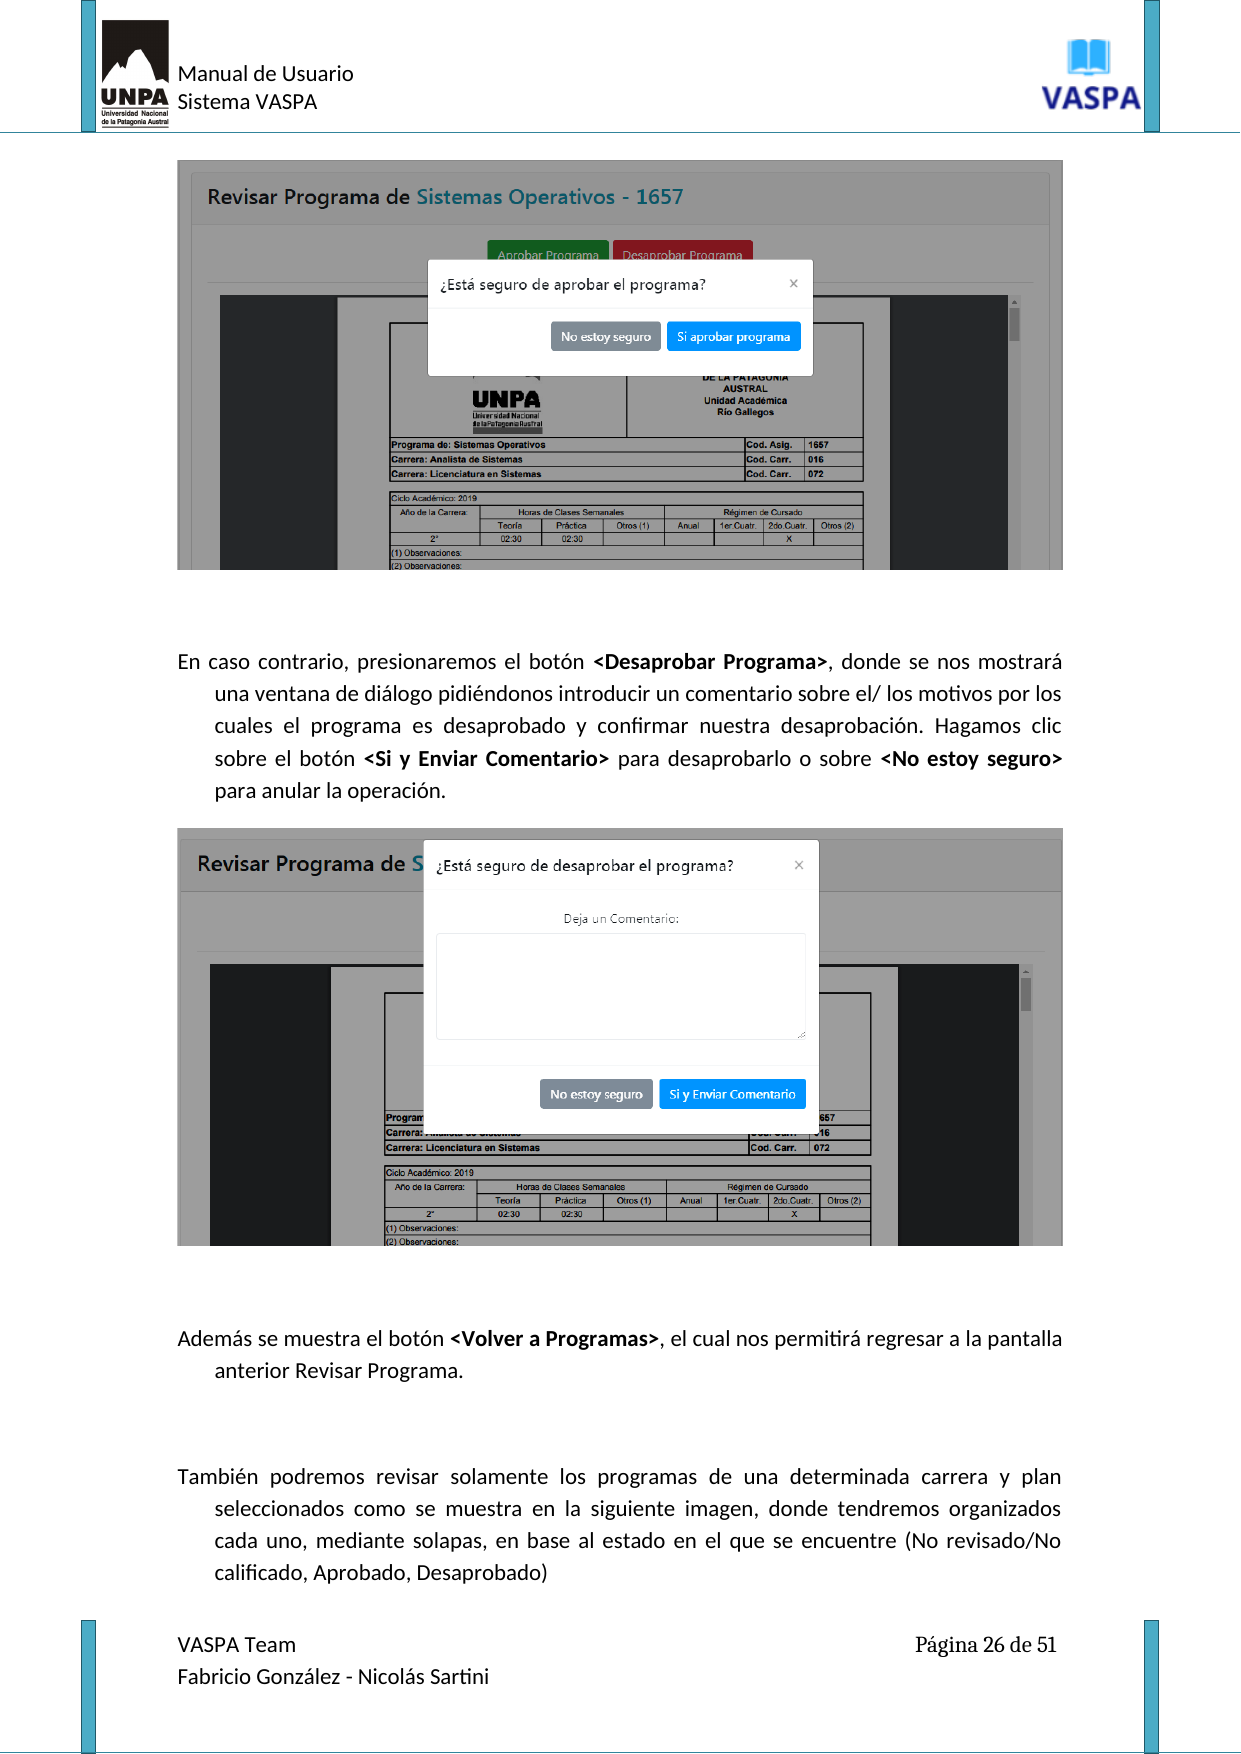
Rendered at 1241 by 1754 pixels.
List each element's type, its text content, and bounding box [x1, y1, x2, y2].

text En caso contrario, presionaremos el botón <Desaprobar Programa>, donde se nos mostrará una ventana de diálogo pidiéndonos introducir un comentario sobre el/ los motivos por los cuales el programa es desaprobado y confirmar nuestra desaprobación. Hagamos clic sobre el botón <Si y Enviar Comentario> para desaprobarlo o sobre <No estoy seguro> para anular la operación. [177, 647, 1063, 804]
picture [177, 160, 1063, 570]
text Además se muestra el botón <Volver a Programas>, el cual nos permitirá regresar a la pantalla anterior Revisar Programa. [177, 1324, 1063, 1384]
text También podremos revisar solamente los programas de una determinada carrera y plan seleccionados como se muestra en la siguiente imagen, donde tendremos organizados cada uno, mediante solapas, en base al estado en el que se encuentre (No revisado/No calificado, Aprobado, Desaprobado) [177, 1462, 1063, 1587]
picture [1036, 19, 1146, 129]
picture [100, 18, 170, 129]
picture [177, 828, 1063, 1246]
